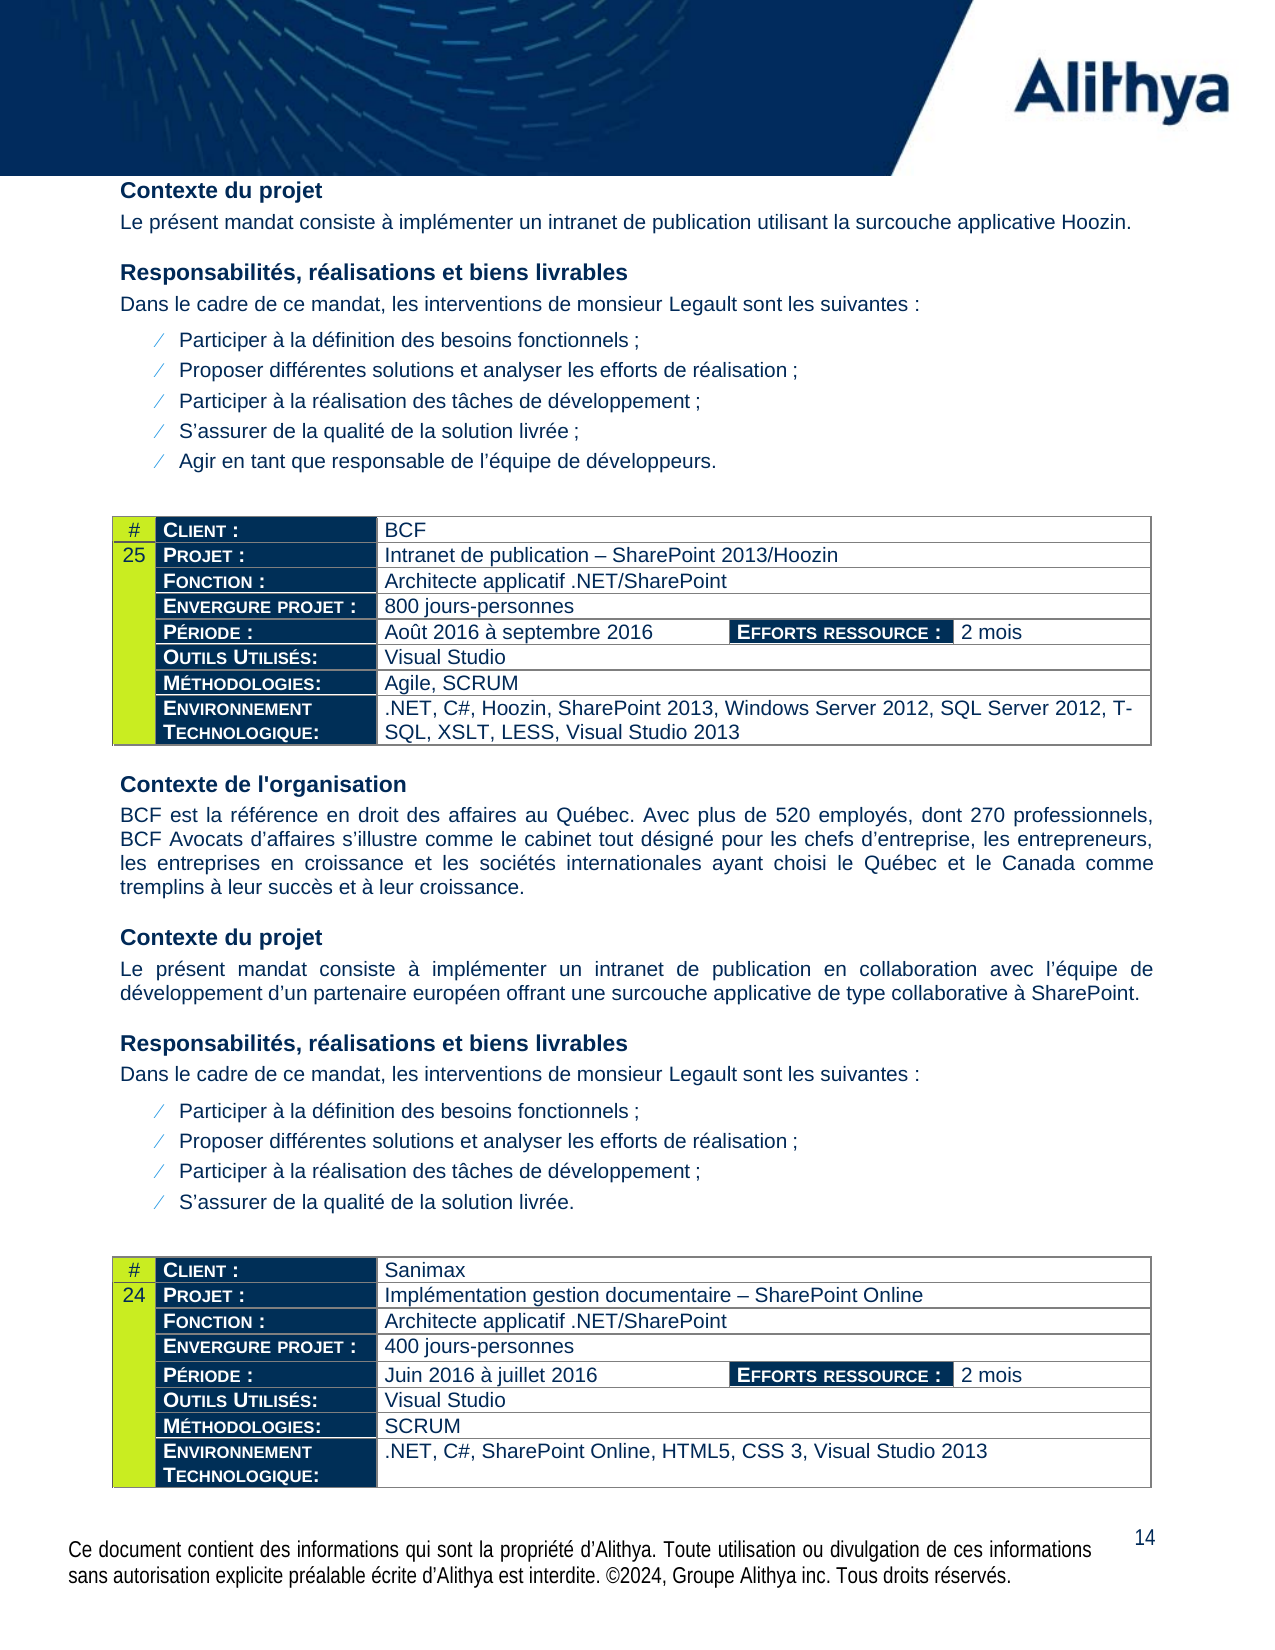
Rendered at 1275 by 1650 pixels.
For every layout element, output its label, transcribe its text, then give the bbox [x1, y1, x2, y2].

table_cell Projet : [156, 543, 376, 567]
table_cell Envergure projet : [156, 594, 376, 618]
text Dans le cadre de ce mandat, les interventions de monsieur Legault sont les suivantes : [120, 291, 1155, 315]
table_cell Période : [156, 620, 376, 643]
table_cell Fonction : [156, 1309, 376, 1333]
table_header Client : [156, 1258, 376, 1282]
table_header # [113, 517, 155, 541]
subtitle Responsabilités, réalisations et biens livrables [120, 259, 1155, 285]
table_cell Visual Studio [378, 645, 1150, 669]
table_cell Fonction : [156, 568, 376, 592]
table_cell Août 2016 à septembre 2016 [378, 620, 729, 643]
subtitle Responsabilités, réalisations et biens livrables [120, 1029, 1155, 1056]
text BCF est la référence en droit des affaires au Québec. Avec plus de 520 employés, dont 270 professionnels, BCF Avocats d’affaires s’illustre comme le cabinet tout désigné pour les chefs d’entreprise, les entrepreneurs, les entreprises en croissance et les sociétés internationales ayant choisi le Québec et le Canada comme tremplins à leur succès et à leur croissance. [120, 803, 1155, 899]
table_header # [113, 1258, 155, 1282]
list Participer à la définition des besoins fonctionnels ; [157, 328, 1155, 352]
table_cell 24 [113, 1283, 155, 1487]
list Proposer différentes solutions et analyser les efforts de réalisation ; [157, 358, 1155, 382]
table_header BCF [378, 517, 1150, 541]
list S’assurer de la qualité de la solution livrée. [157, 1189, 1155, 1213]
table_cell .NET, C#, Hoozin, SharePoint 2013, Windows Server 2012, SQL Server 2012, T-SQL, XSLT, LESS, Visual Studio 2013 [378, 696, 1150, 744]
table_cell Environnement Technologique: [156, 1439, 376, 1487]
table_cell Implémentation gestion documentaire – SharePoint Online [378, 1283, 1150, 1307]
table_cell Visual Studio [378, 1388, 1150, 1412]
table_cell Méthodologies: [156, 671, 376, 694]
table_cell .NET, C#, SharePoint Online, HTML5, CSS 3, Visual Studio 2013 [378, 1439, 1150, 1487]
list Proposer différentes solutions et analyser les efforts de réalisation ; [157, 1129, 1155, 1153]
table_cell Environnement Technologique: [156, 696, 376, 744]
list Participer à la réalisation des tâches de développement ; [157, 1159, 1155, 1183]
table_cell Envergure projet : [156, 1335, 376, 1361]
subtitle Contexte du projet [120, 177, 1155, 203]
table_cell 2 mois [954, 620, 1150, 643]
table_header Sanimax [378, 1258, 1150, 1282]
list Participer à la définition des besoins fonctionnels ; [157, 1098, 1155, 1123]
table_header Client : [156, 517, 377, 541]
table_cell Architecte applicatif .NET/SharePoint [378, 1309, 1150, 1333]
table_cell Efforts ressource : [730, 620, 953, 643]
picture [0, 0, 1275, 176]
subtitle Contexte de l'organisation [120, 771, 1155, 797]
list Participer à la réalisation des tâches de développement ; [157, 388, 1155, 412]
table_cell Outils Utilisés: [156, 645, 376, 669]
table_cell Juin 2016 à juillet 2016 [378, 1362, 729, 1386]
table_cell SCRUM [378, 1413, 1150, 1437]
text Dans le cadre de ce mandat, les interventions de monsieur Legault sont les suivantes : [120, 1062, 1155, 1086]
table_cell Méthodologies: [156, 1413, 376, 1437]
table_cell Projet : [156, 1283, 376, 1307]
table_cell Efforts ressource : [730, 1362, 953, 1386]
table_cell 2 mois [954, 1362, 1150, 1386]
table_cell Outils Utilisés: [156, 1388, 376, 1412]
list S’assurer de la qualité de la solution livrée ; [157, 419, 1155, 443]
table_cell Intranet de publication – SharePoint 2013/Hoozin [378, 543, 1150, 567]
table_cell 400 jours-personnes [378, 1335, 1150, 1361]
table_cell 800 jours-personnes [378, 594, 1150, 618]
table_cell Période : [156, 1362, 376, 1386]
table_cell Agile, SCRUM [378, 671, 1150, 694]
list Agir en tant que responsable de l’équipe de développeurs. [157, 449, 1155, 473]
text Le présent mandat consiste à implémenter un intranet de publication utilisant la surcouche applicative Hoozin. [120, 210, 1155, 234]
text Le présent mandat consiste à implémenter un intranet de publication en collaboration avec l’équipe de développement d’un partenaire européen offrant une surcouche applicative de type collaborative à SharePoint. [120, 957, 1155, 1004]
table_cell 25 [113, 542, 155, 744]
table_cell Architecte applicatif .NET/SharePoint [378, 568, 1150, 592]
subtitle Contexte du projet [120, 924, 1155, 950]
